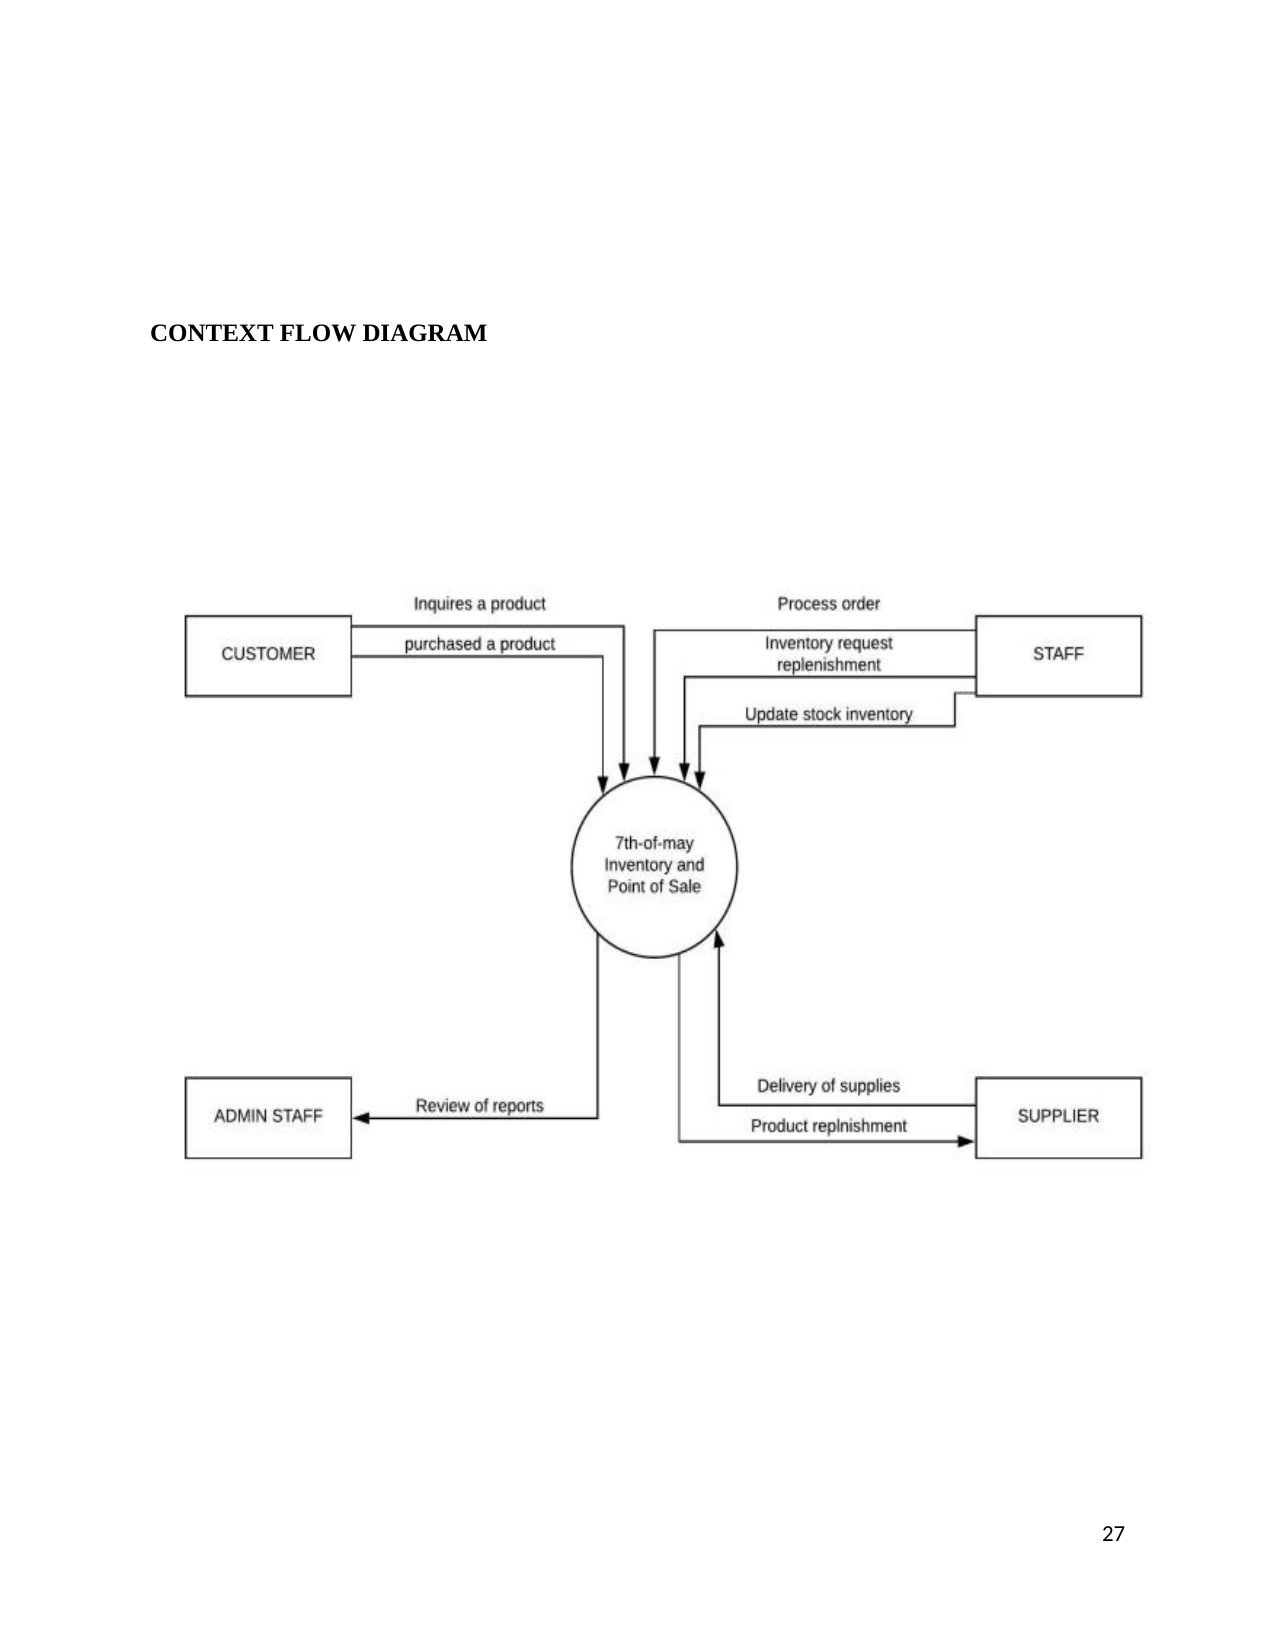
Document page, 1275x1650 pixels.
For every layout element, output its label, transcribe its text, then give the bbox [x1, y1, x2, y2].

picture [150, 536, 1177, 1199]
subtitle CONTEXT FLOW DIAGRAM [150, 318, 1125, 347]
